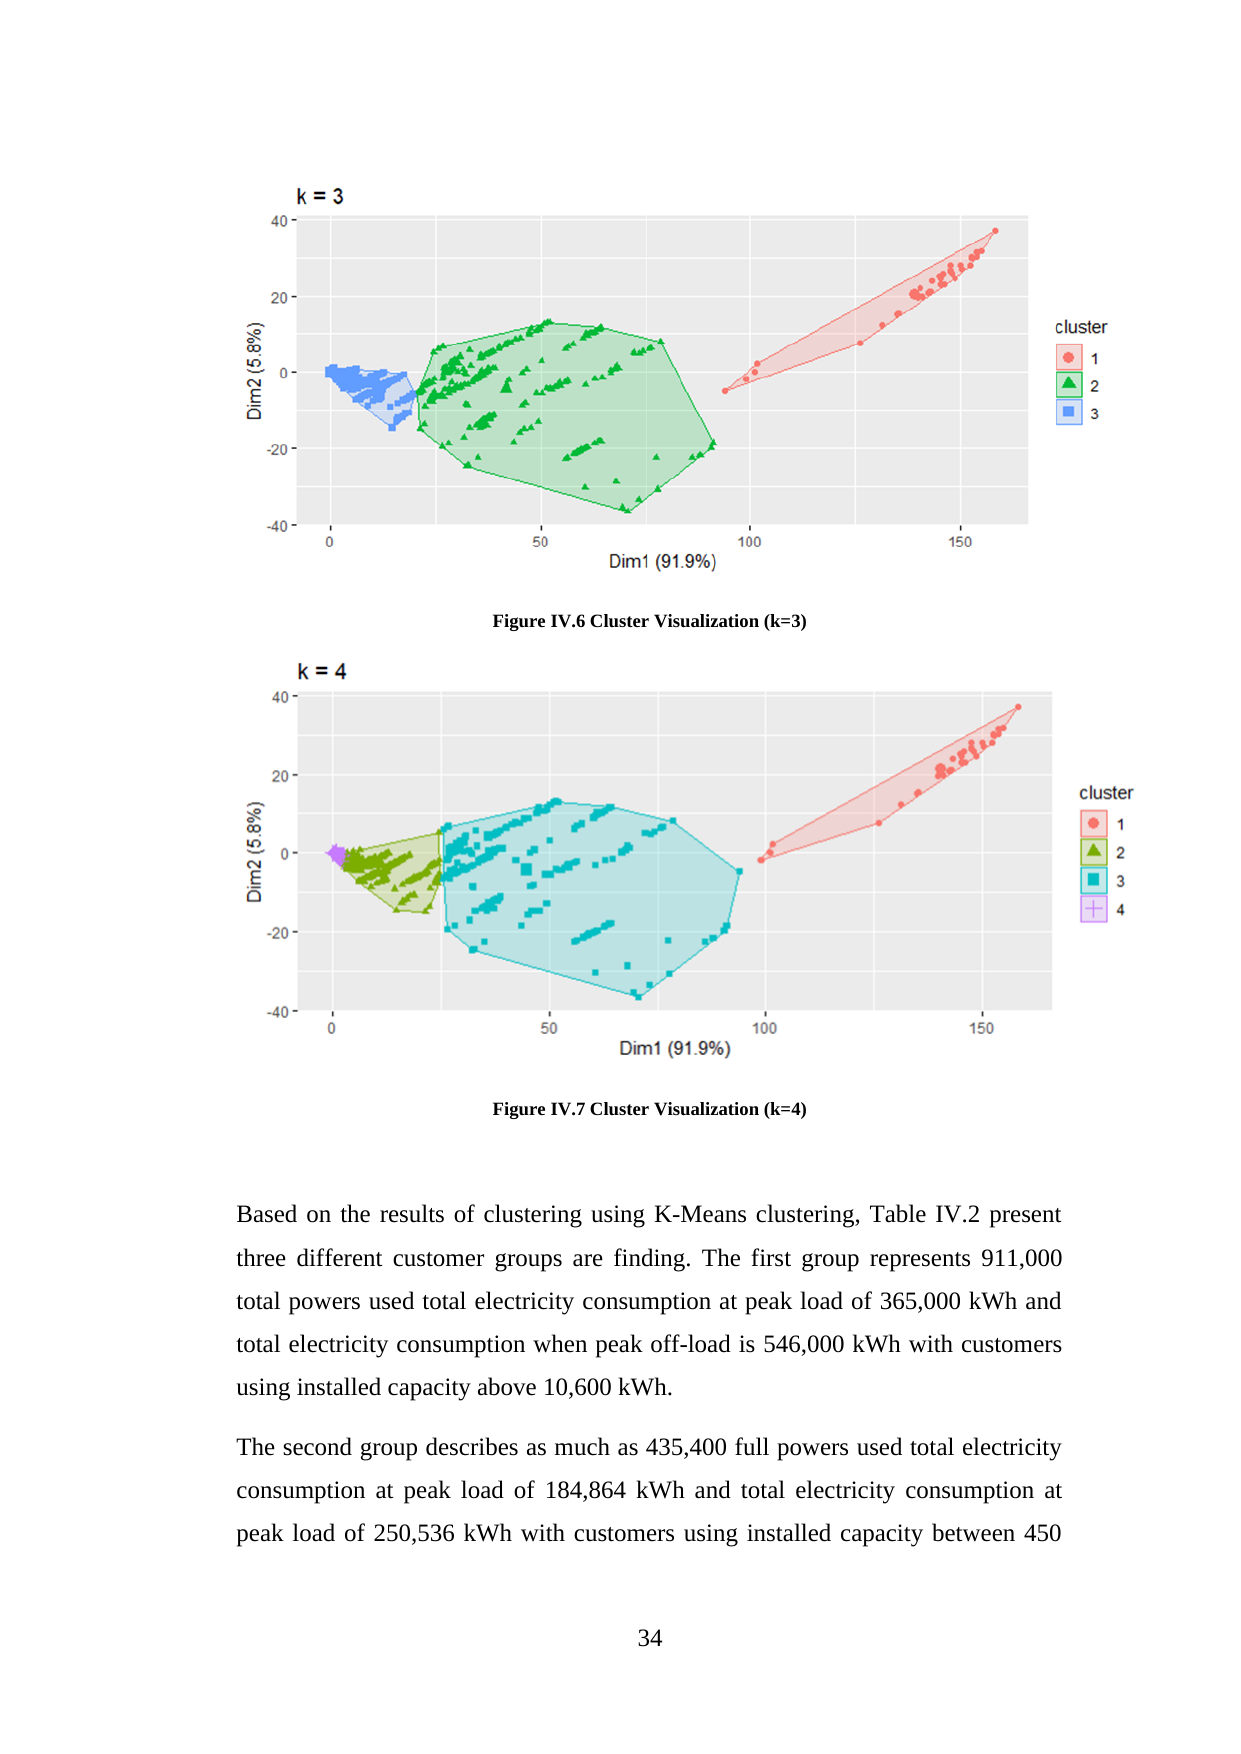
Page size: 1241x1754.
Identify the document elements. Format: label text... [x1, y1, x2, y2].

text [236, 1432, 1063, 1547]
picture [236, 177, 1124, 579]
picture [236, 652, 1152, 1067]
text Based on the results of clustering using K-Means clustering, Table IV.2 present three different customer groups are finding. The first group represents 911,000 total powers used total electricity consumption at peak load of 365,000 kWh and total electricity consumption when peak off-load is 546,000 kWh with customers using installed capacity above 10,600 kWh. [236, 1199, 1063, 1401]
